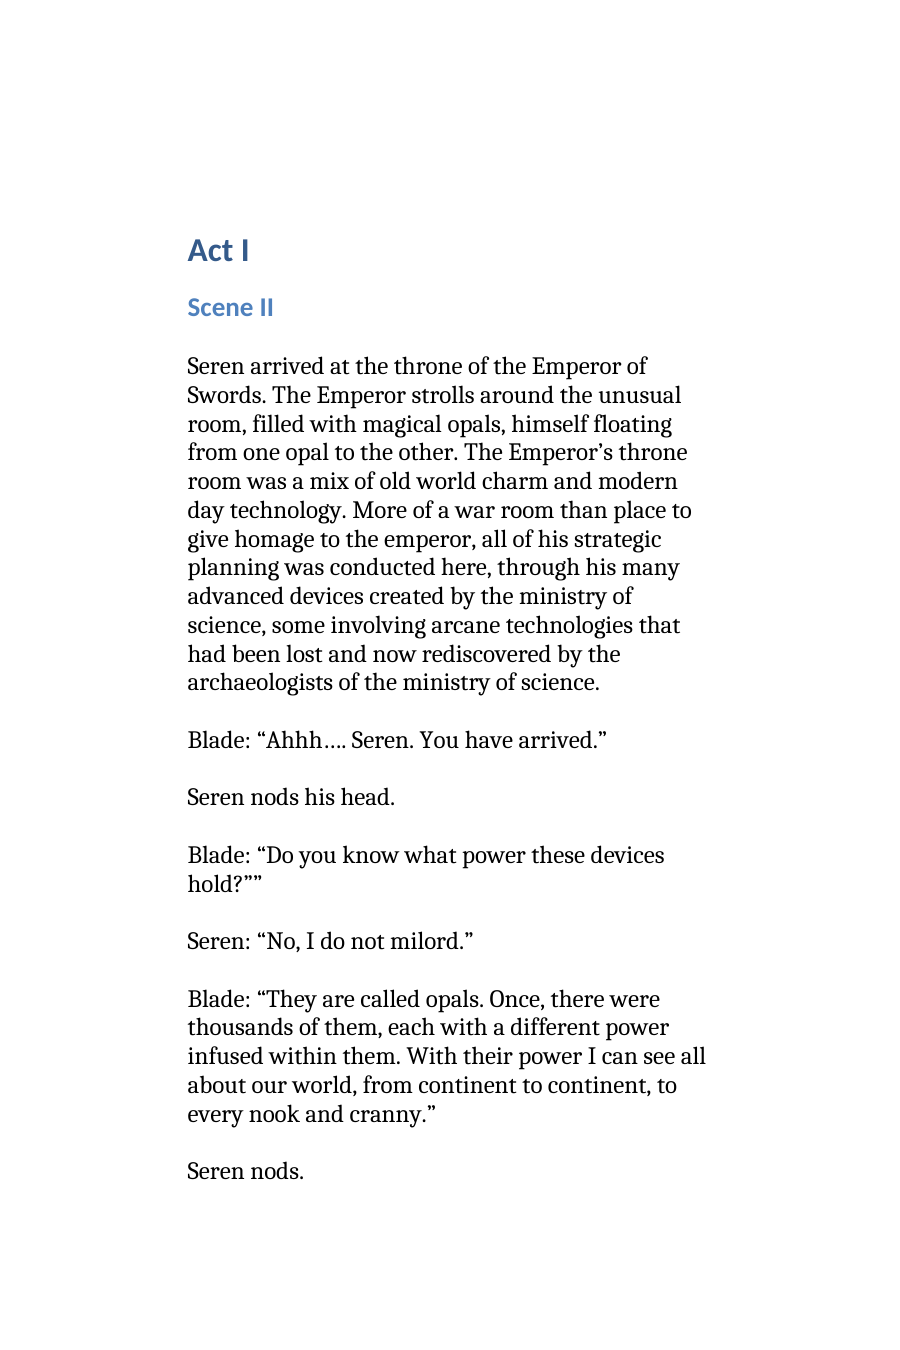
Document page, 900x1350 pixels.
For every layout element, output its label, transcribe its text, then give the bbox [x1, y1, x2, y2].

text Seren arrived at the throne of the Emperor of Swords. The Emperor strolls around the unusual room, filled with magical opals, himself floating from one opal to the other. The Emperor’s throne room was a mix of old world charm and modern day technology. More of a war room than place to give homage to the emperor, all of his strategic planning was conducted here, through his many advanced devices created by the ministry of science, some involving arcane technologies that had been lost and now rediscovered by the archaeologists of the ministry of science. [187, 352, 712, 697]
text Seren nods. [187, 1157, 712, 1186]
text Seren nods his head. [187, 783, 712, 812]
text Blade: “Ahhh…. Seren. You have arrived.” [187, 726, 712, 754]
subtitle Scene II [187, 290, 712, 323]
text Seren: “No, I do not milord.” [187, 927, 712, 956]
text Blade: “They are called opals. Once, there were thousands of them, each with a different power infused within them. With their power I can see all about our world, from continent to continent, to every nook and cranny.” [187, 984, 712, 1128]
text Blade: “Do you know what power these devices hold?”” [187, 841, 712, 898]
subtitle Act I [187, 229, 712, 269]
